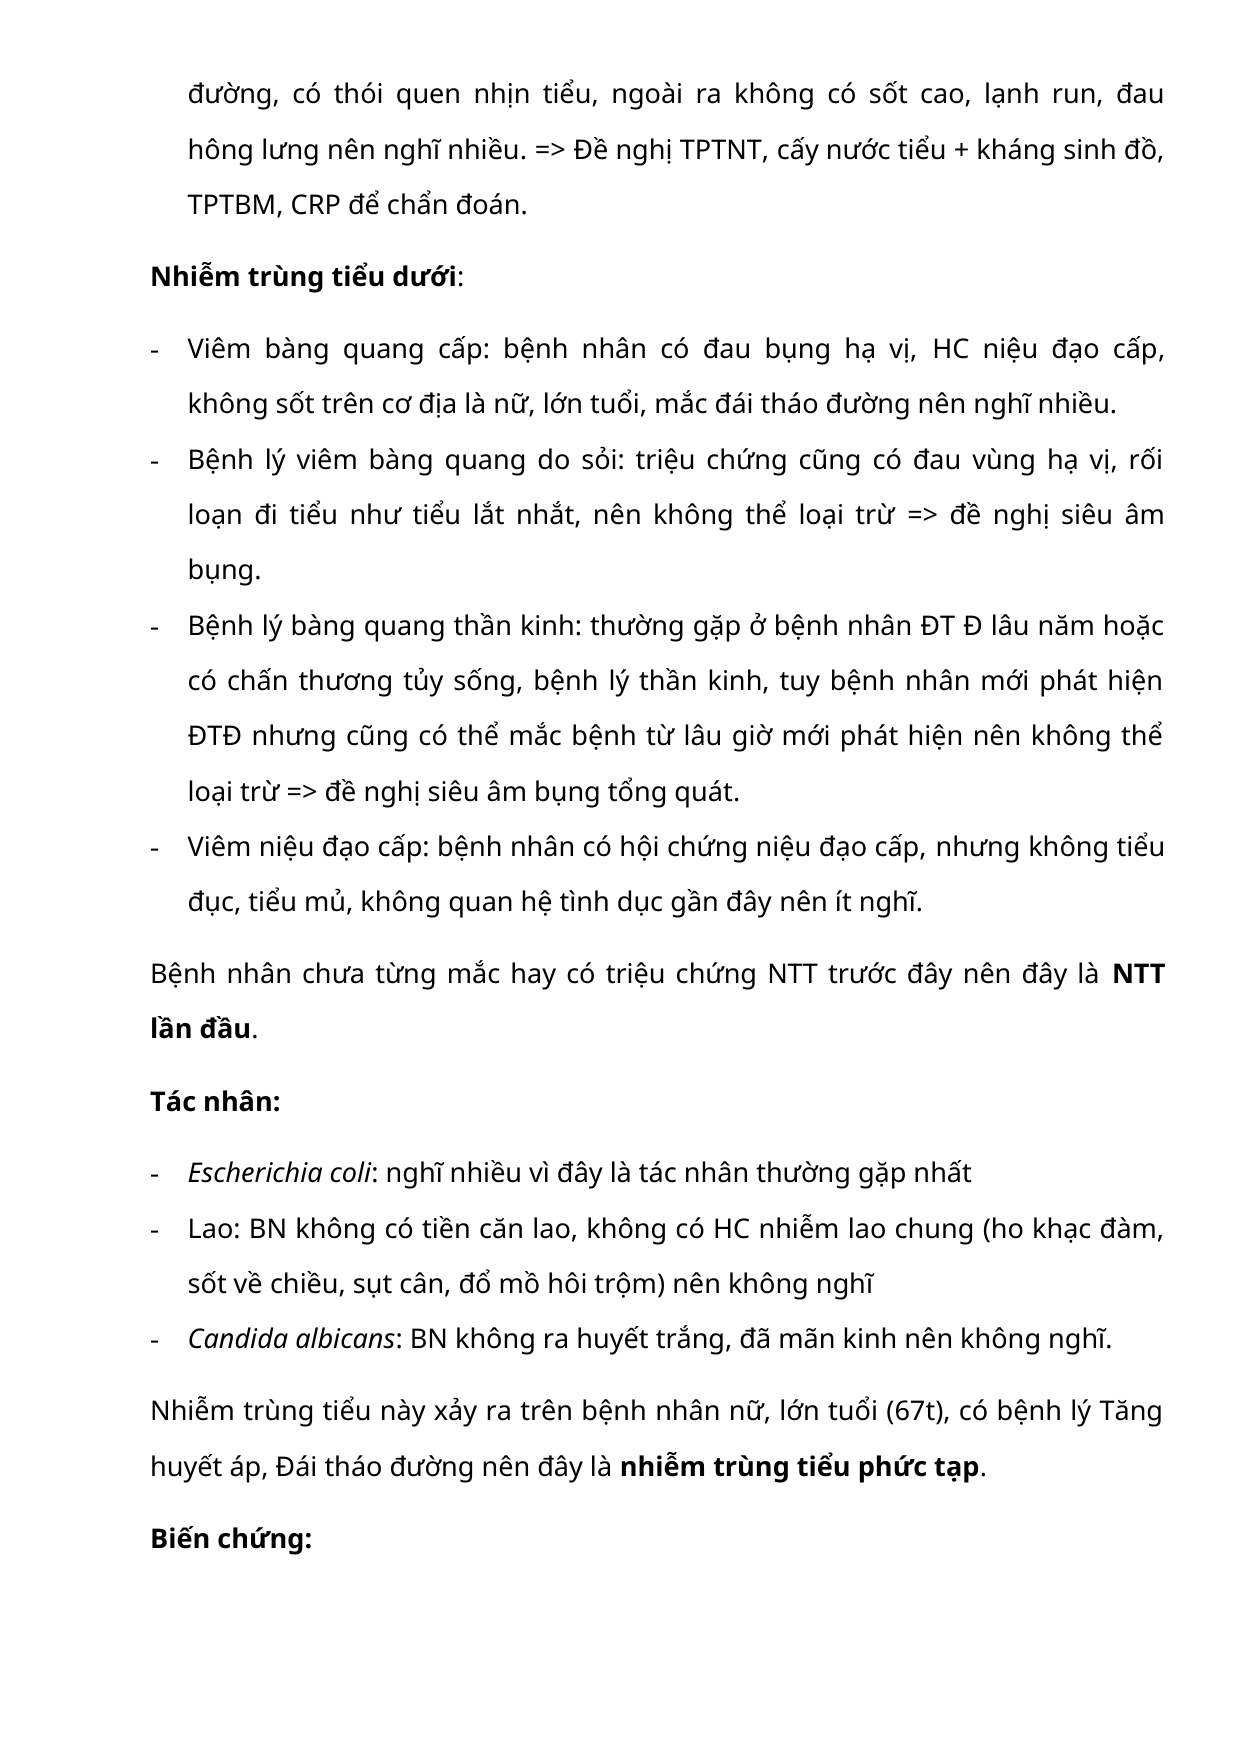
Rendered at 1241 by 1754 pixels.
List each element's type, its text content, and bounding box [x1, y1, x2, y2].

text Nhiễm trùng tiểu dưới: [150, 258, 1165, 294]
list Viêm niệu đạo cấp: bệnh nhân có hội chứng niệu đạo cấp, nhưng không tiểu đục, tiểu mủ, không quan hệ tình dục gần đây nên ít nghĩ. [150, 827, 1165, 919]
list Bệnh lý bàng quang thần kinh: thường gặp ở bệnh nhân ĐT Đ lâu năm hoặc có chấn thương tủy sống, bệnh lý thần kinh, tuy bệnh nhân mới phát hiện ĐTĐ nhưng cũng có thể mắc bệnh từ lâu giờ mới phát hiện nên không thể loại trừ => đề nghị siêu âm bụng tổng quát. [150, 606, 1165, 809]
list Lao: BN không có tiền căn lao, không có HC nhiễm lao chung (ho khạc đàm, sốt về chiều, sụt cân, đổ mồ hôi trộm) nên không nghĩ [150, 1209, 1165, 1301]
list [150, 75, 1165, 222]
list Candida albicans: BN không ra huyết trắng, đã mãn kinh nên không nghĩ. [150, 1320, 1165, 1357]
text Tác nhân: [150, 1082, 1165, 1119]
list Escherichia coli: nghĩ nhiều vì đây là tác nhân thường gặp nhất [150, 1154, 1165, 1191]
text Nhiễm trùng tiểu này xảy ra trên bệnh nhân nữ, lớn tuổi (67t), có bệnh lý Tăng huyết áp, Đái tháo đường nên đây là nhiễm trùng tiểu phức tạp. [150, 1392, 1165, 1484]
list Bệnh lý viêm bàng quang do sỏi: triệu chứng cũng có đau vùng hạ vị, rối loạn đi tiểu như tiểu lắt nhắt, nên không thể loại trừ => đề nghị siêu âm bụng. [150, 440, 1165, 588]
list Viêm bàng quang cấp: bệnh nhân có đau bụng hạ vị, HC niệu đạo cấp, không sốt trên cơ địa là nữ, lớn tuổi, mắc đái tháo đường nên nghĩ nhiều. [150, 329, 1165, 422]
text Biến chứng: [150, 1519, 1165, 1556]
text Bệnh nhân chưa từng mắc hay có triệu chứng NTT trước đây nên đây là NTT lần đầu. [150, 955, 1165, 1047]
